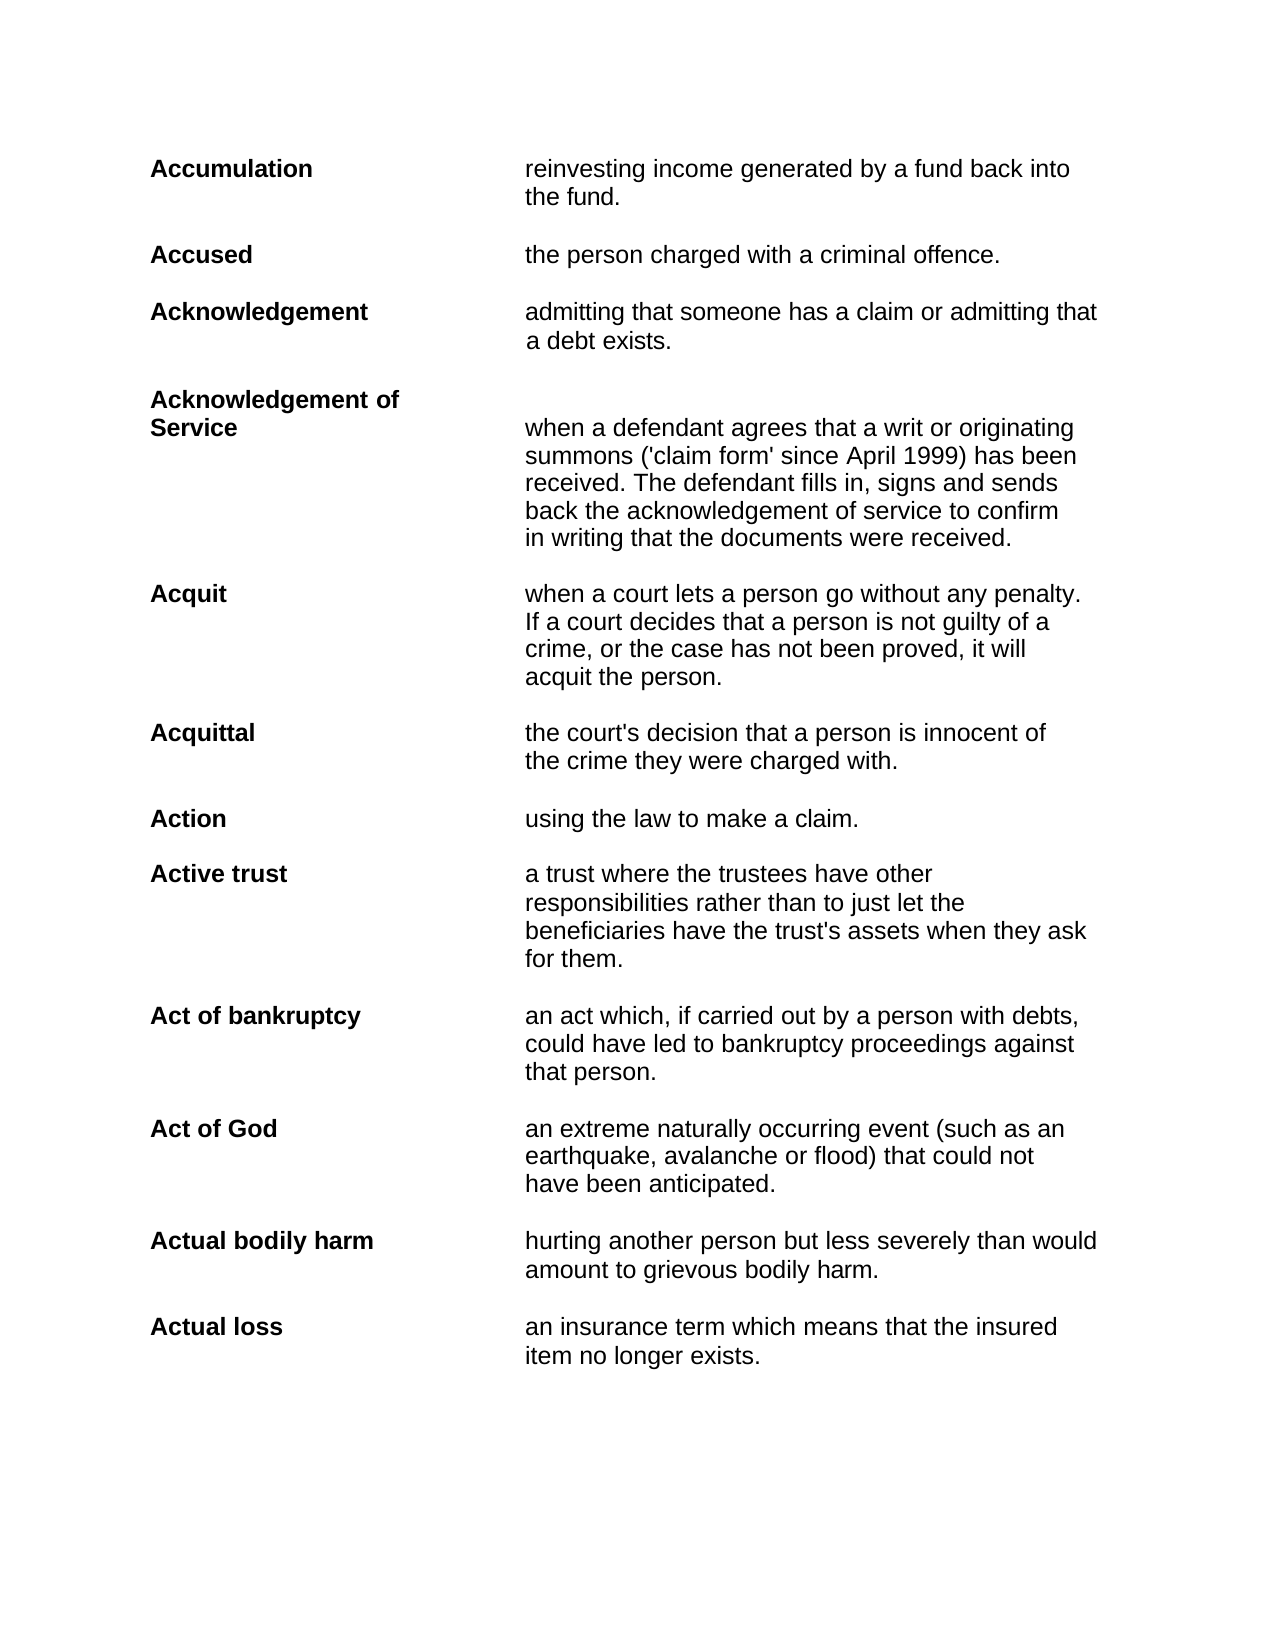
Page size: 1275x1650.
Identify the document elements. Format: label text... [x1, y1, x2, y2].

text Action using the law to make a claim. [150, 804, 1144, 833]
text Accused the person charged with a criminal offence. [150, 240, 1144, 269]
text a debt exists. [426, 326, 771, 356]
text Actual loss an insurance term which means that the insured item no longer exists. [150, 1313, 1103, 1369]
text Accumulation reinvesting income generated by a fund back into the fund. [150, 155, 1103, 211]
text amount to grievous bodily harm. [525, 1255, 1144, 1284]
text could have led to bankruptcy proceedings against that person. [525, 1031, 1103, 1085]
text Act of God an extreme naturally occurring event (such as an earthquake, avalanche or flood) that could not have been anticipated. [150, 1115, 1091, 1197]
text Acknowledgement admitting that someone has a claim or admitting that [150, 297, 1144, 326]
text Service when a defendant agrees that a writ or originating summons ('claim form' since April 1999) has been received. The defendant fills in, signs and sends back the acknowledgement of service to confirm in writing that the documents were received. [150, 415, 1077, 552]
text Active trust a trust where the trustees have other responsibilities rather than to just let the beneficiaries have the trust's assets when they ask for them. [150, 860, 1093, 973]
text Actual bodily harm hurting another person but less severely than would [150, 1226, 1144, 1255]
subtitle Acknowledgement of [150, 385, 1144, 414]
text Act of bankruptcy an act which, if carried out by a person with debts, [150, 1002, 1144, 1031]
text Acquittal the court's decision that a person is innocent of the crime they were charged with. [150, 718, 1079, 775]
text Acquit when a court lets a person go without any penalty. If a court decides that a person is not guilty of a crime, or the case has not been proved, it will acquit the person. [150, 581, 1094, 690]
